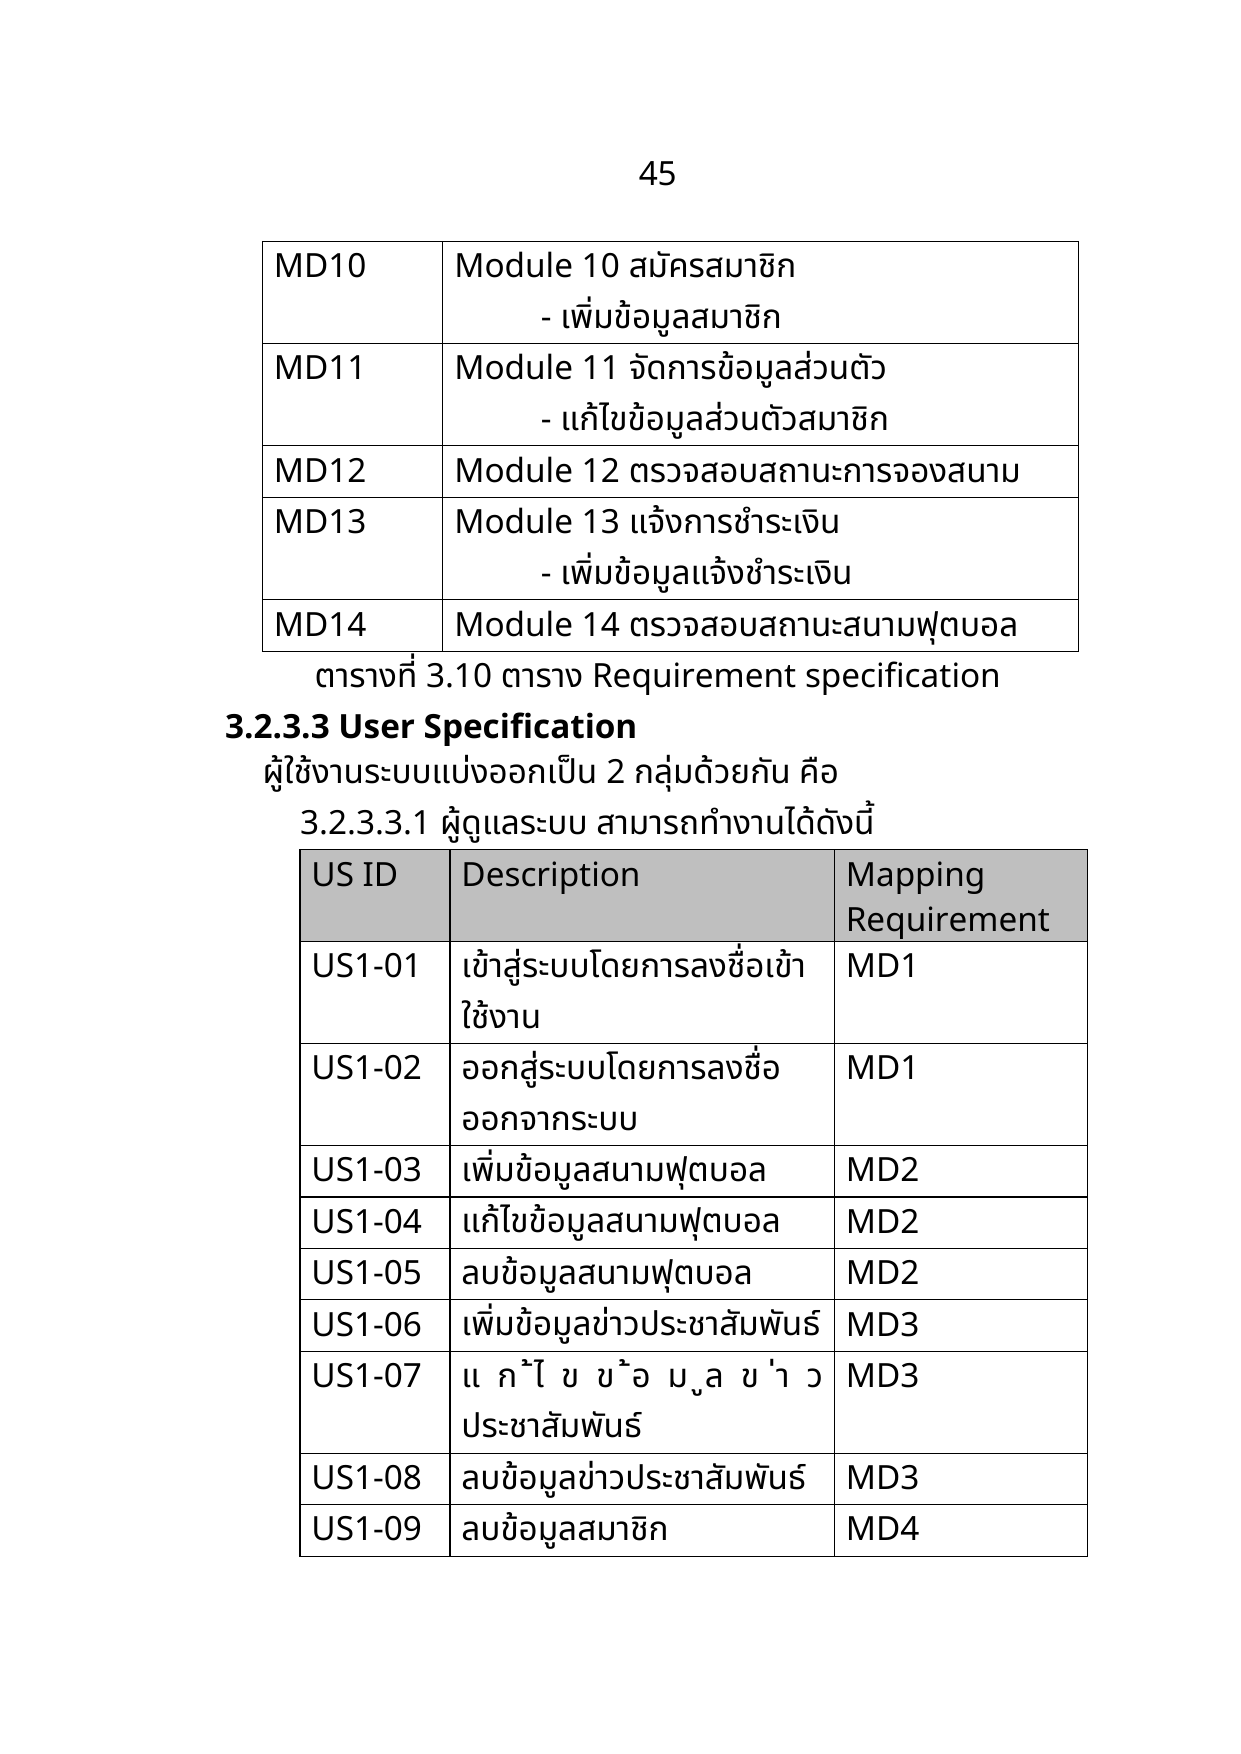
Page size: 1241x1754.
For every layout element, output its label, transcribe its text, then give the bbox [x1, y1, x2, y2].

table_cell US1-06 [301, 1300, 449, 1351]
table_header Mapping Requirement [835, 850, 1087, 941]
table_cell เข้าสู่ระบบโดยการลงชื่อเข้าใช้งาน [451, 942, 834, 1043]
table_cell Module 11 จัดการข้อมูลส่วนตัว - แก้ไขข้อมูลส่วนตัวสมาชิก [443, 344, 1078, 445]
table_cell MD3 [835, 1454, 1087, 1504]
table_cell US1-08 [301, 1454, 449, 1504]
table_cell MD12 [263, 446, 442, 497]
table_cell US1-02 [301, 1044, 449, 1145]
table_cell US1-05 [301, 1249, 449, 1299]
table_cell US1-01 [301, 942, 449, 1043]
table_header US ID [301, 850, 449, 941]
text ผู้ใช้งานระบบแบ่งออกเป็น 2 กลุ่มด้วยกัน คือ [225, 748, 1090, 799]
table_cell MD2 [835, 1249, 1087, 1299]
text ตารางที่ 3.10 ตาราง Requirement specification [225, 652, 1090, 703]
table_cell Module 12 ตรวจสอบสถานะการจองสนาม [443, 446, 1078, 497]
table_cell MD3 [835, 1300, 1087, 1351]
table_cell US1-04 [301, 1198, 449, 1248]
table_header Description [451, 850, 834, 941]
table_cell ลบข้อมูลสมาชิก [451, 1505, 834, 1556]
text 3.2.3.3.1 ผู้ดูแลระบบ สามารถทำงานได้ดังนี้ [225, 799, 1090, 849]
table_cell MD2 [835, 1198, 1087, 1248]
table_cell Module 14 ตรวจสอบสถานะสนามฟุตบอล [443, 600, 1078, 651]
table_cell MD11 [263, 344, 442, 445]
table_cell MD13 [263, 498, 442, 599]
table_cell แก้ไขข้อมูลสนามฟุตบอล [451, 1198, 834, 1248]
table_cell Module 10 สมัครสมาชิก - เพิ่มข้อมูลสมาชิก [443, 242, 1078, 343]
table_cell US1-07 [301, 1352, 449, 1453]
table_cell ออกสู่ระบบโดยการลงชื่อออกจากระบบ [451, 1044, 834, 1145]
table_cell MD1 [835, 942, 1087, 1043]
table_cell MD14 [263, 600, 442, 651]
text 3.2.3.3 User Specification [225, 703, 1090, 748]
table_cell MD2 [835, 1146, 1087, 1196]
table_cell เพิ่มข้อมูลสนามฟุตบอล [451, 1146, 834, 1196]
table_cell MD10 [263, 242, 442, 343]
table_cell MD1 [835, 1044, 1087, 1145]
table_cell MD3 [835, 1352, 1087, 1453]
table_cell ลบข้อมูลสนามฟุตบอล [451, 1249, 834, 1299]
table_cell US1-03 [301, 1146, 449, 1196]
table_cell แก้ไขข้อมูลข่าวประชาสัมพันธ์ [451, 1352, 834, 1453]
table_cell Module 13 แจ้งการชำระเงิน - เพิ่มข้อมูลแจ้งชำระเงิน [443, 498, 1078, 599]
table_cell เพิ่มข้อมูลข่าวประชาสัมพันธ์ [451, 1300, 834, 1351]
table_cell US1-09 [301, 1505, 449, 1556]
table_cell ลบข้อมูลข่าวประชาสัมพันธ์ [451, 1454, 834, 1504]
table_cell MD4 [835, 1505, 1087, 1556]
